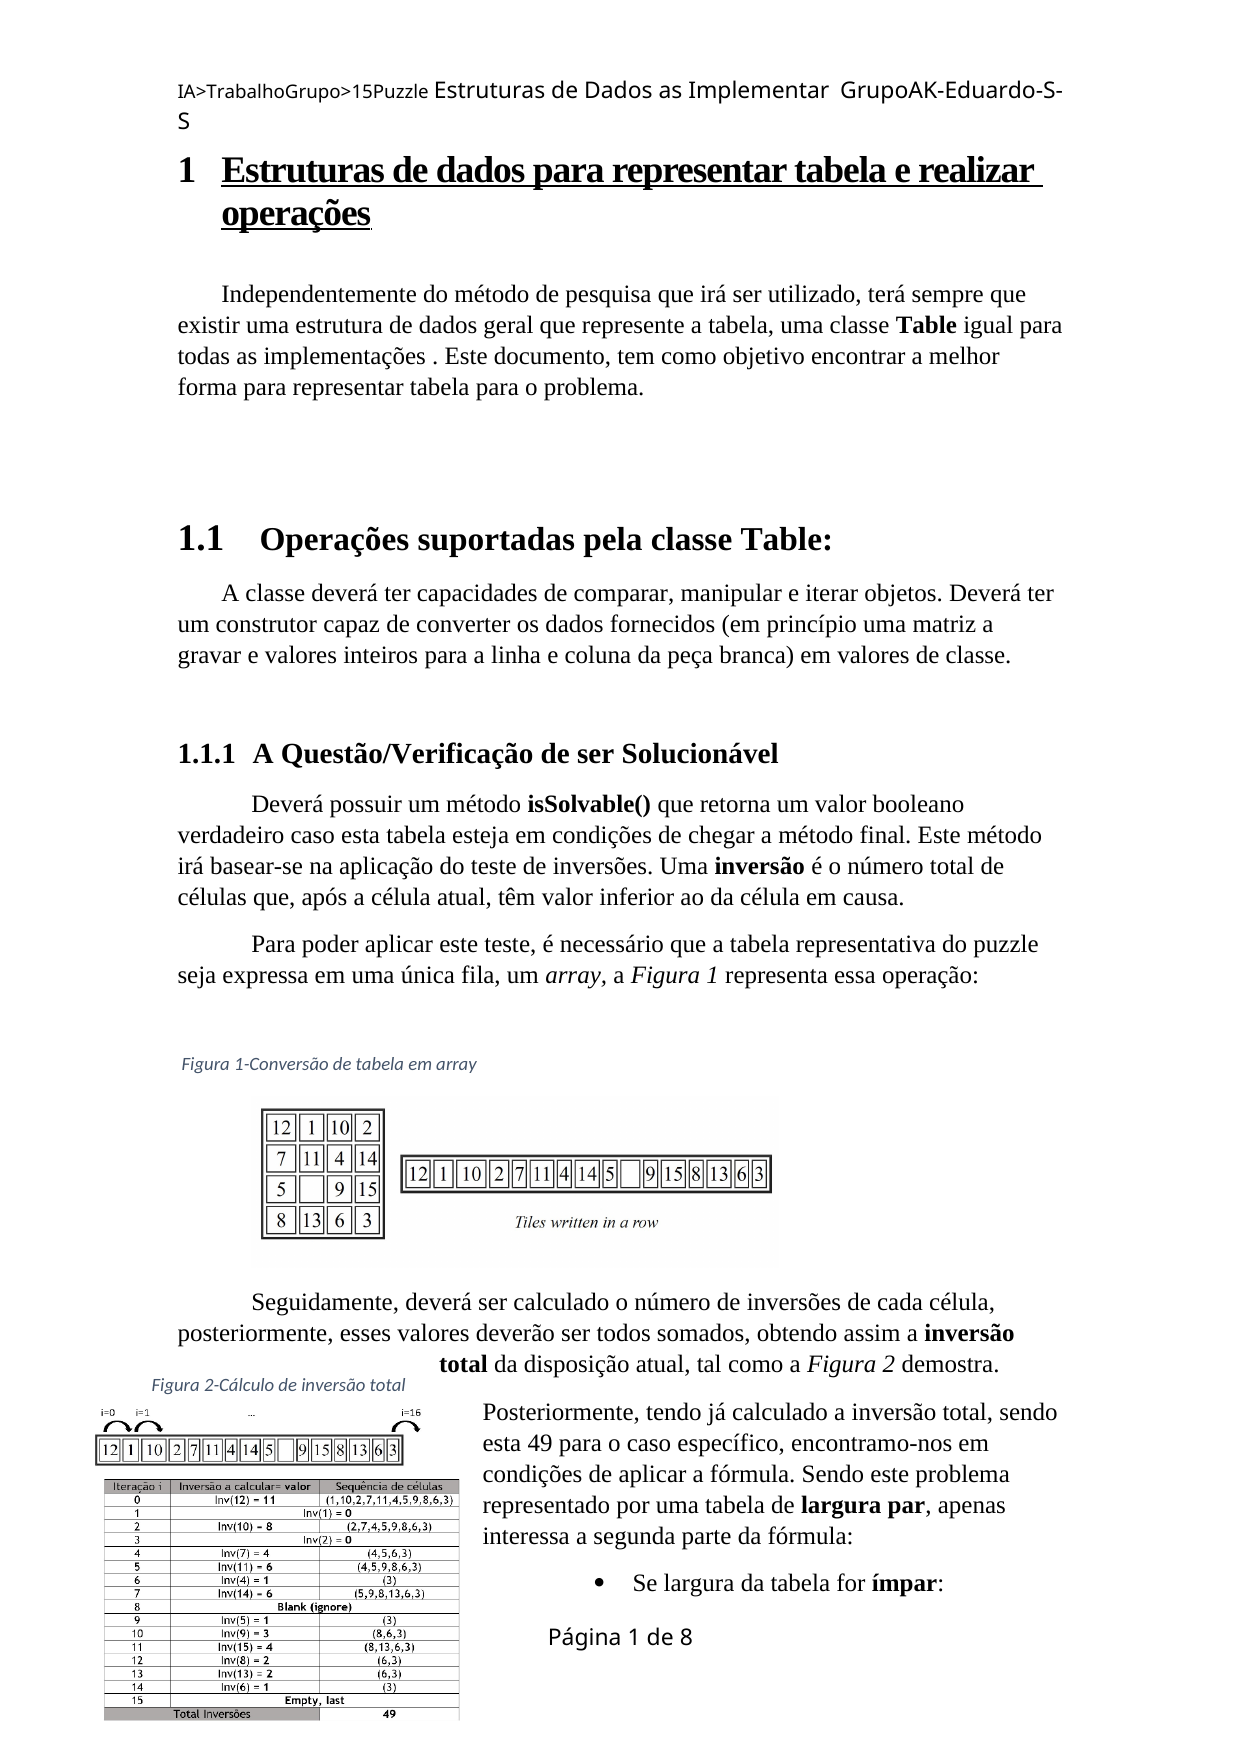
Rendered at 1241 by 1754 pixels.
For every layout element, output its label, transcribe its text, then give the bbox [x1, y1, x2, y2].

list A Questão/Verificação de ser Solucionável [177, 736, 1063, 769]
list Operações suportadas pela classe Table: [177, 515, 1063, 558]
text Deverá possuir um método isSolvable() que retorna um valor booleano verdadeiro caso esta tabela esteja em condições de chegar a método final. Este método irá basear-se na aplicação do teste de inversões. Uma inversão é o número total de células que, após a célula atual, têm valor inferior ao da célula em causa. [177, 789, 1063, 911]
picture [89, 1403, 464, 1727]
text Para poder aplicar este teste, é necessário que a tabela representativa do puzzle seja expressa em uma única fila, um array, a Figura 1 representa essa operação: [177, 929, 1063, 990]
text Independentemente do método de pesquisa que irá ser utilizado, terá sempre que existir uma estrutura de dados geral que represente a tabela, uma classe Table igual para todas as implementações . Este documento, tem como objetivo encontrar a melhor forma para representar tabela para o problema. [177, 279, 1063, 401]
title Estruturas de dados para representar tabela e realizar operações [177, 148, 1063, 234]
text A classe deverá ter capacidades de comparar, manipular e iterar objetos. Deverá ter um construtor capaz de converter os dados fornecidos (em princípio uma matriz a gravar e valores inteiros para a linha e coluna da peça branca) em valores de classe. [177, 578, 1063, 669]
text Posteriormente, tendo já calculado a inversão total, sendo esta 49 para o caso específico, encontramo-nos em condições de aplicar a fórmula. Sendo este problema representado por uma tabela de largura par, apenas interessa a segunda parte da fórmula: [177, 1397, 1063, 1549]
picture [251, 1096, 779, 1268]
text Seguidamente, deverá ser calculado o número de inversões de cada célula, posteriormente, esses valores deverão ser todos somados, obtendo assim a inversão total da disposição atual, tal como a Figura 2 demostra. [177, 1287, 1063, 1378]
list Se largura da tabela for ímpar: [464, 1568, 1063, 1597]
text Figura 1-Conversão de tabela em array [177, 1052, 1063, 1075]
